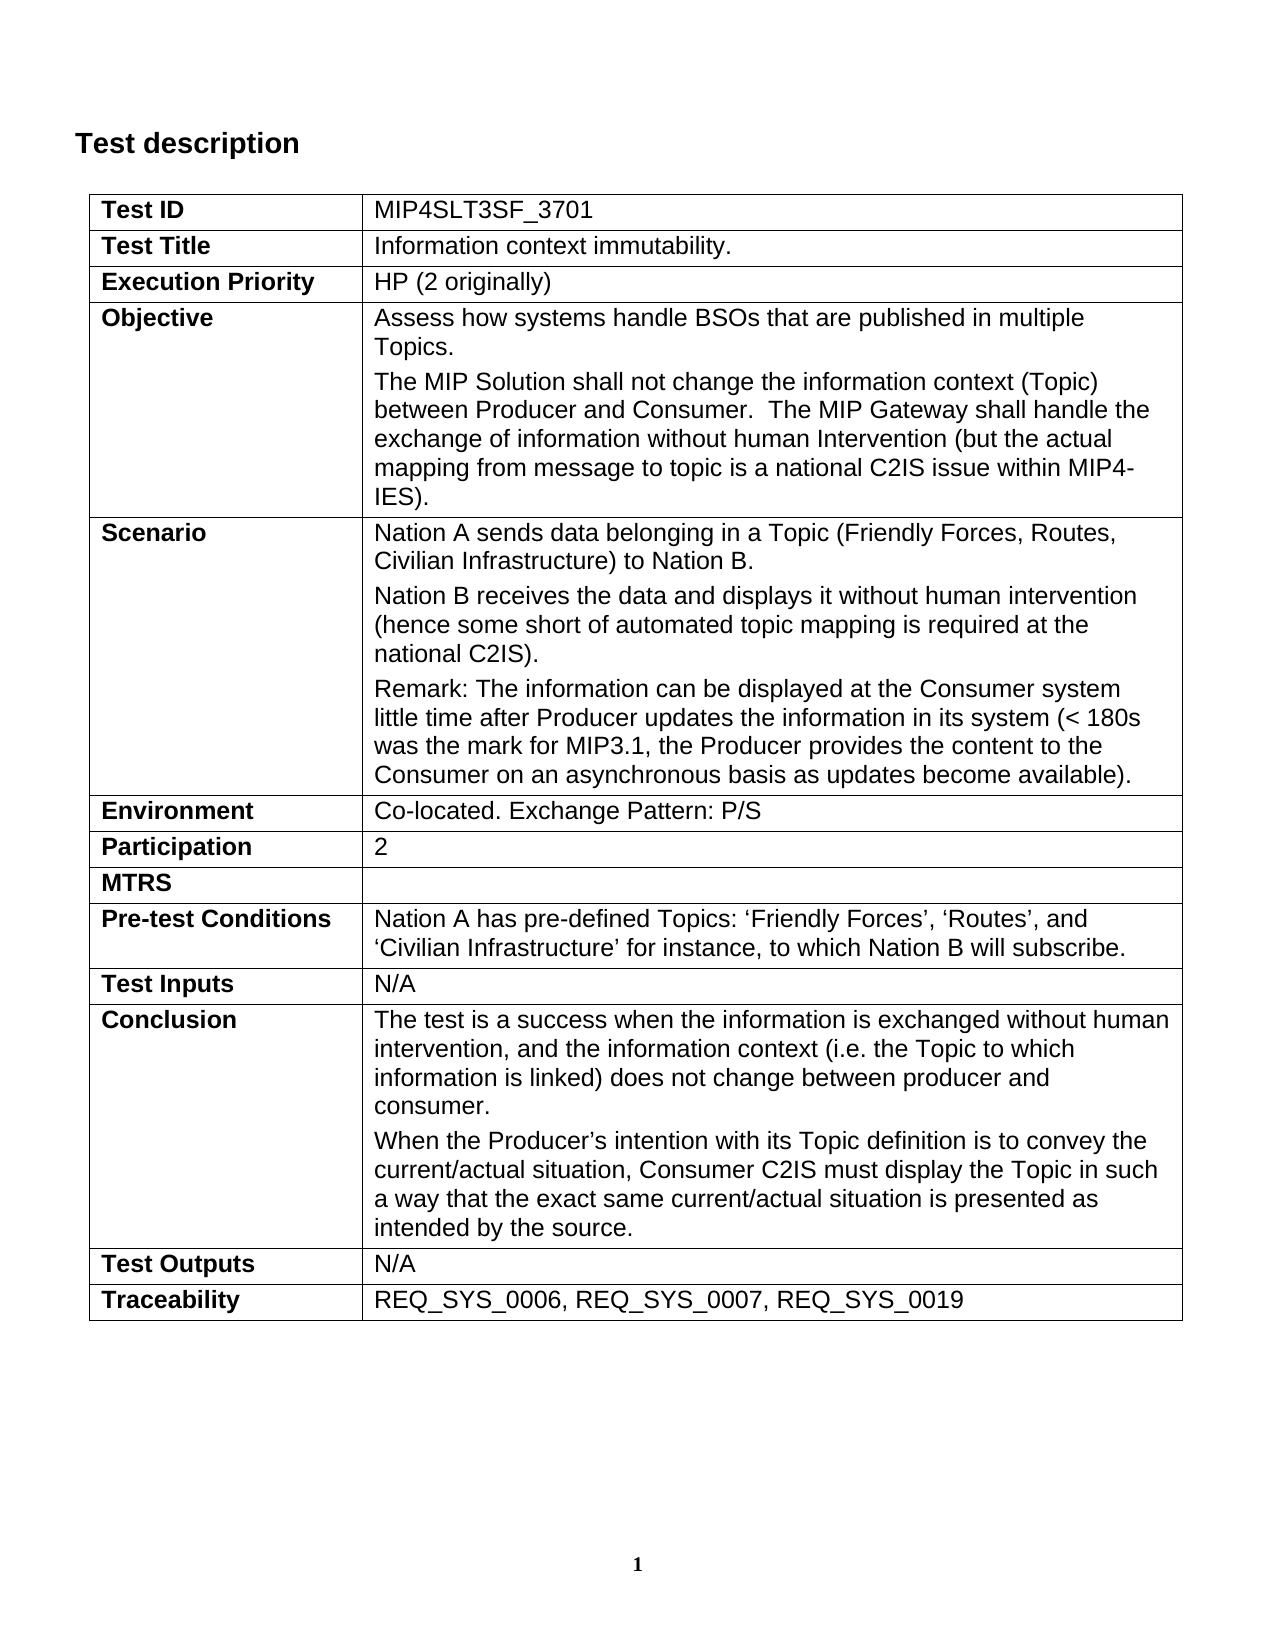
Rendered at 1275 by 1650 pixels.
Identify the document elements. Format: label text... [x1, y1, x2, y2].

table_cell Objective [90, 303, 362, 517]
table_cell Co-located. Exchange Pattern: P/S [363, 796, 1182, 831]
table_cell Nation A has pre-defined Topics: ‘Friendly Forces’, ‘Routes’, and ‘Civilian Infrastructure’ for instance, to which Nation B will subscribe. [363, 904, 1182, 968]
table_cell Pre-test Conditions [90, 904, 362, 968]
table_cell HP (2 originally) [363, 267, 1182, 302]
table_header Test ID [90, 195, 362, 230]
table_cell [363, 868, 1182, 903]
table_cell Test Inputs [90, 969, 362, 1004]
table_cell Test Outputs [90, 1249, 362, 1284]
table_cell MTRS [90, 868, 362, 903]
table_cell Traceability [90, 1285, 362, 1320]
table_cell Execution Priority [90, 267, 362, 302]
table_cell 2 [363, 832, 1182, 867]
table_cell REQ_SYS_0006, REQ_SYS_0007, REQ_SYS_0019 [363, 1285, 1182, 1320]
table_cell Information context immutability. [363, 231, 1182, 266]
table_cell N/A [363, 969, 1182, 1004]
table_cell Assess how systems handle BSOs that are published in multiple Topics. The MIP Solution shall not change the information context (Topic) between Producer and Consumer. The MIP Gateway shall handle the exchange of information without human Intervention (but the actual mapping from message to topic is a national C2IS issue within MIP4-IES). [363, 303, 1182, 517]
table_cell Participation [90, 832, 362, 867]
table_cell Nation A sends data belonging in a Topic (Friendly Forces, Routes, Civilian Infrastructure) to Nation B. Nation B receives the data and displays it without human intervention (hence some short of automated topic mapping is required at the national C2IS). Remark: The information can be displayed at the Consumer system little time after Producer updates the information in its system (< 180s was the mark for MIP3.1, the Producer provides the content to the Consumer on an asynchronous basis as updates become available). [363, 518, 1182, 795]
table_cell Conclusion [90, 1005, 362, 1248]
table_cell Test Title [90, 231, 362, 266]
table_cell N/A [363, 1249, 1182, 1284]
table_cell Scenario [90, 518, 362, 795]
table_header MIP4SLT3SF_3701 [363, 195, 1182, 230]
title Test description [75, 127, 1200, 160]
table_cell Environment [90, 796, 362, 831]
table_cell The test is a success when the information is exchanged without human intervention, and the information context (i.e. the Topic to which information is linked) does not change between producer and consumer. When the Producer’s intention with its Topic definition is to convey the current/actual situation, Consumer C2IS must display the Topic in such a way that the exact same current/actual situation is presented as intended by the source. [363, 1005, 1182, 1248]
